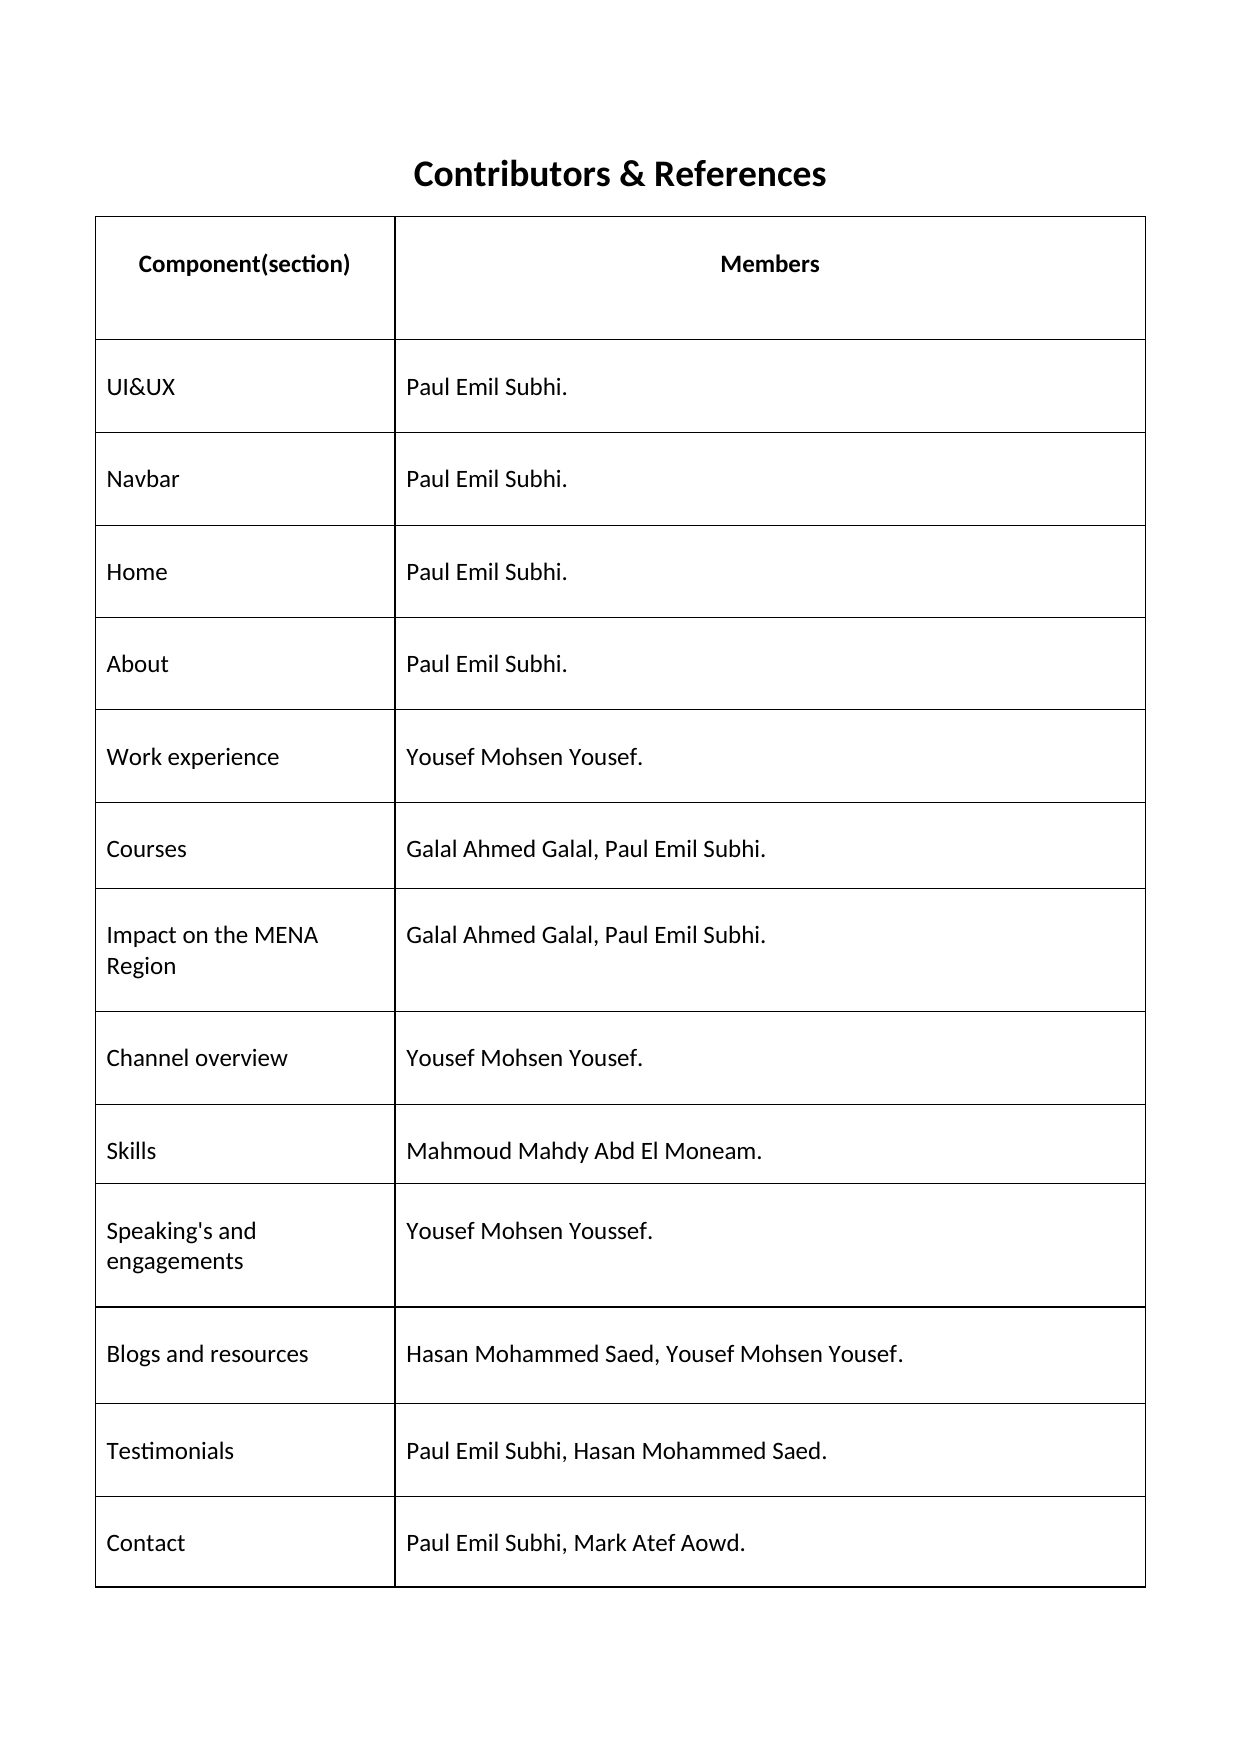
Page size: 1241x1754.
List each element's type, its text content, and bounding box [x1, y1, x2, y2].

table_cell Impact on the MENA Region [96, 889, 394, 1011]
table_cell Galal Ahmed Galal, Paul Emil Subhi. [396, 889, 1145, 1011]
table_cell Testimonials [96, 1404, 394, 1496]
table_cell Yousef Mohsen Youssef. [396, 1184, 1145, 1306]
table_cell Paul Emil Subhi. [396, 526, 1145, 617]
table_cell Yousef Mohsen Yousef. [396, 710, 1145, 802]
table_header Component(section) [96, 217, 394, 339]
table_cell Navbar [96, 433, 394, 524]
table_cell Paul Emil Subhi, Mark Atef Aowd. [396, 1497, 1145, 1586]
table_cell Channel overview [96, 1012, 394, 1103]
table_header Members [396, 217, 1145, 339]
table_cell Galal Ahmed Galal, Paul Emil Subhi. [396, 803, 1145, 888]
table_cell Paul Emil Subhi. [396, 340, 1145, 432]
table_cell UI&UX [96, 340, 394, 432]
table_cell Home [96, 526, 394, 617]
table_cell Paul Emil Subhi. [396, 433, 1145, 524]
table_cell Paul Emil Subhi, Hasan Mohammed Saed. [396, 1404, 1145, 1496]
table_cell Skills [96, 1105, 394, 1183]
text Contributors & References [187, 150, 1053, 196]
table_cell Mahmoud Mahdy Abd El Moneam. [396, 1105, 1145, 1183]
table_cell Paul Emil Subhi. [396, 618, 1145, 709]
table_cell Speaking's and engagements [96, 1184, 394, 1306]
table_cell Yousef Mohsen Yousef. [396, 1012, 1145, 1103]
table_cell About [96, 618, 394, 709]
table_cell Blogs and resources [96, 1308, 394, 1403]
table_cell Courses [96, 803, 394, 888]
table_cell Contact [96, 1497, 394, 1586]
table_cell Work experience [96, 710, 394, 802]
table_cell Hasan Mohammed Saed, Yousef Mohsen Yousef. [396, 1308, 1145, 1403]
